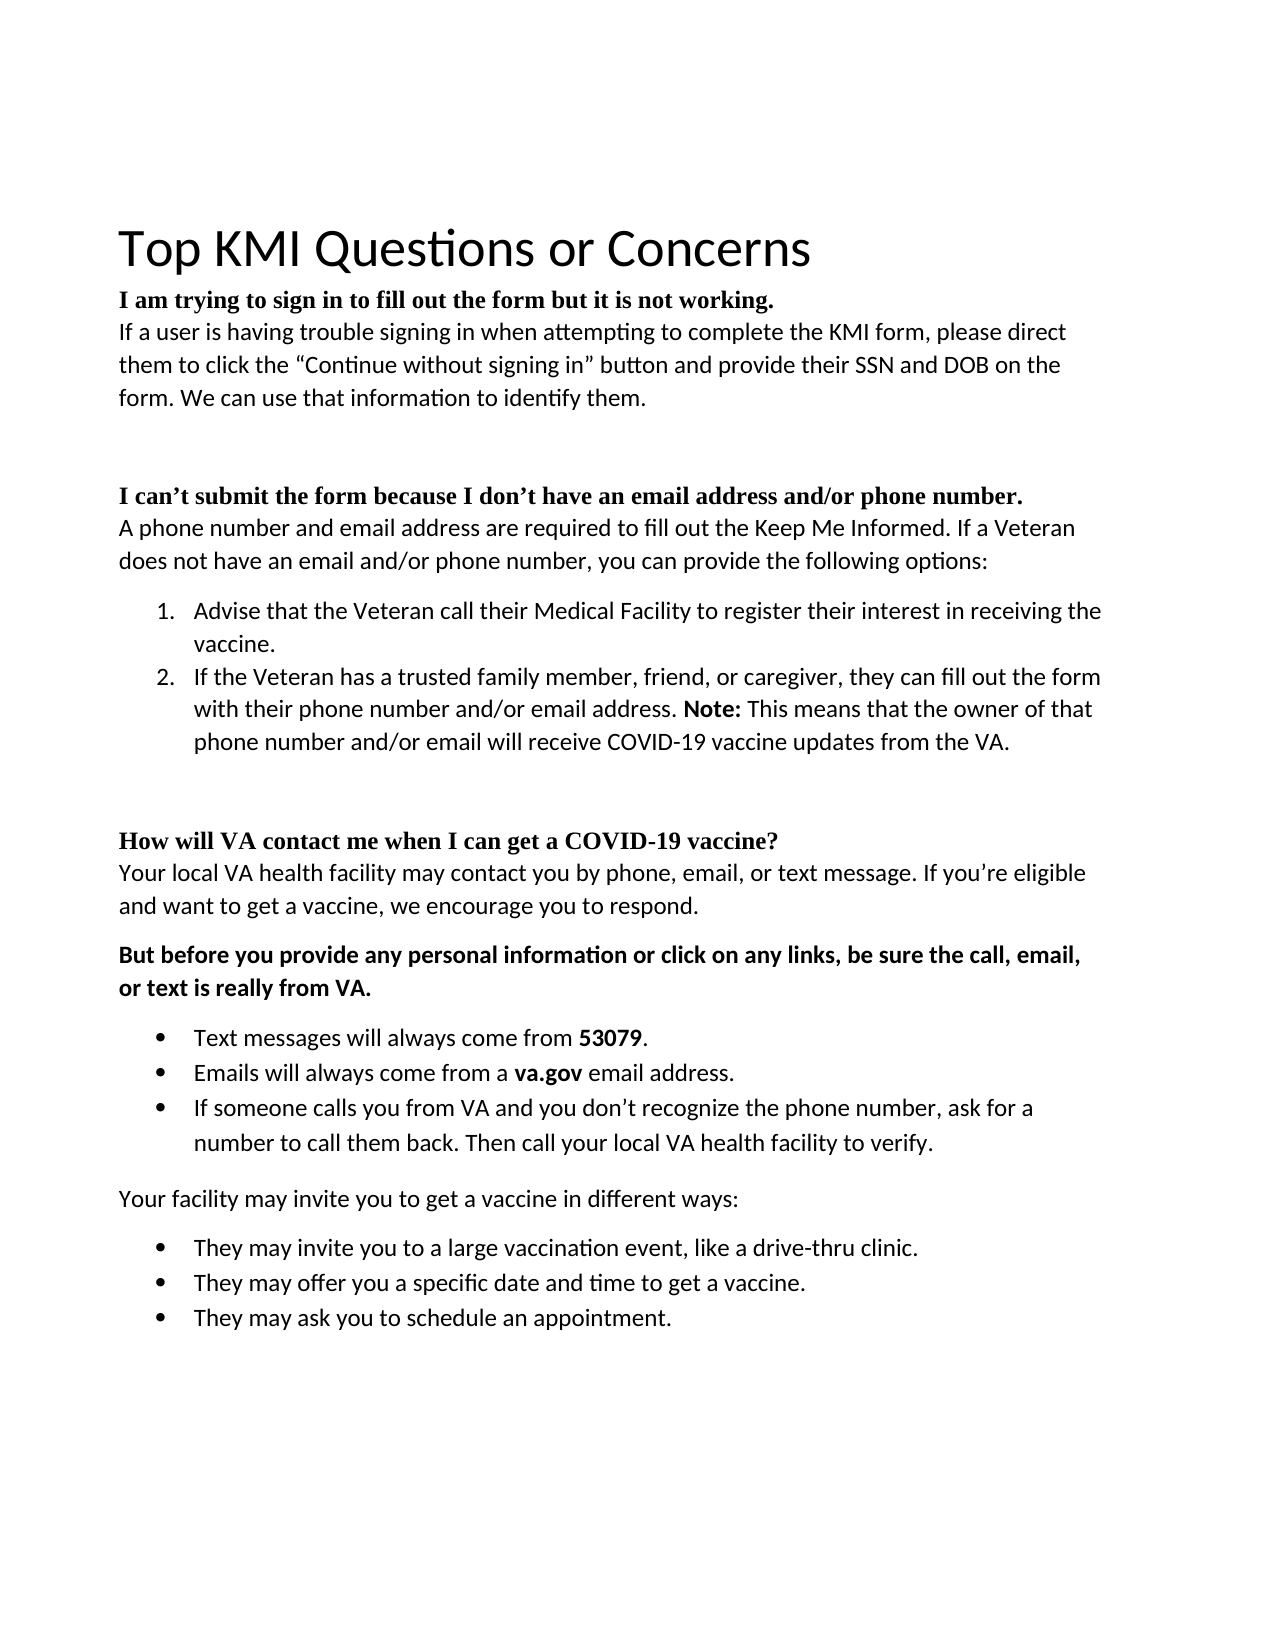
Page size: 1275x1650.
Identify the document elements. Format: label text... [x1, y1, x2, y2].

list Advise that the Veteran call their Medical Facility to register their interest in receiving the vaccine. [156, 595, 1103, 658]
subtitle I am trying to sign in to fill out the form but it is not working. [119, 285, 1103, 314]
text A phone number and email address are required to fill out the Keep Me Informed. If a Veteran does not have an email and/or phone number, you can provide the following options: [119, 512, 1103, 576]
subtitle Top KMI Questions or Concerns [119, 213, 1103, 280]
list If someone calls you from VA and you don’t recognize the phone number, ask for a number to call them back. Then call your local VA health facility to verify. [156, 1092, 1103, 1157]
subtitle How will VA contact me when I can get a COVID-19 vaccine? [119, 826, 1103, 854]
list Emails will always come from a va.gov email address. [156, 1057, 1103, 1087]
subtitle I can’t submit the form because I don’t have an email address and/or phone number. [119, 481, 1103, 510]
list They may ask you to schedule an appointment. [156, 1302, 1103, 1333]
text If a user is having trouble signing in when attempting to complete the KMI form, please direct them to click the “Continue without signing in” button and provide their SSN and DOB on the form. We can use that information to identify them. [119, 316, 1103, 412]
list They may offer you a specific date and time to get a vaccine. [156, 1267, 1103, 1298]
list They may invite you to a large vaccination event, like a drive-thru clinic. [156, 1232, 1103, 1263]
list Text messages will always come from 53079. [156, 1022, 1103, 1052]
text Your local VA health facility may contact you by phone, email, or text message. If you’re eligible and want to get a vaccine, we encourage you to respond. [119, 857, 1103, 920]
text Your facility may invite you to get a vaccine in different ways: [119, 1183, 1103, 1213]
list If the Veteran has a trusted family member, friend, or caregiver, they can fill out the form with their phone number and/or email address. Note: This means that the owner of that phone number and/or email will receive COVID-19 vaccine updates from the VA. [156, 661, 1103, 757]
text But before you provide any personal information or click on any links, be sure the call, email, or text is really from VA. [119, 939, 1103, 1003]
